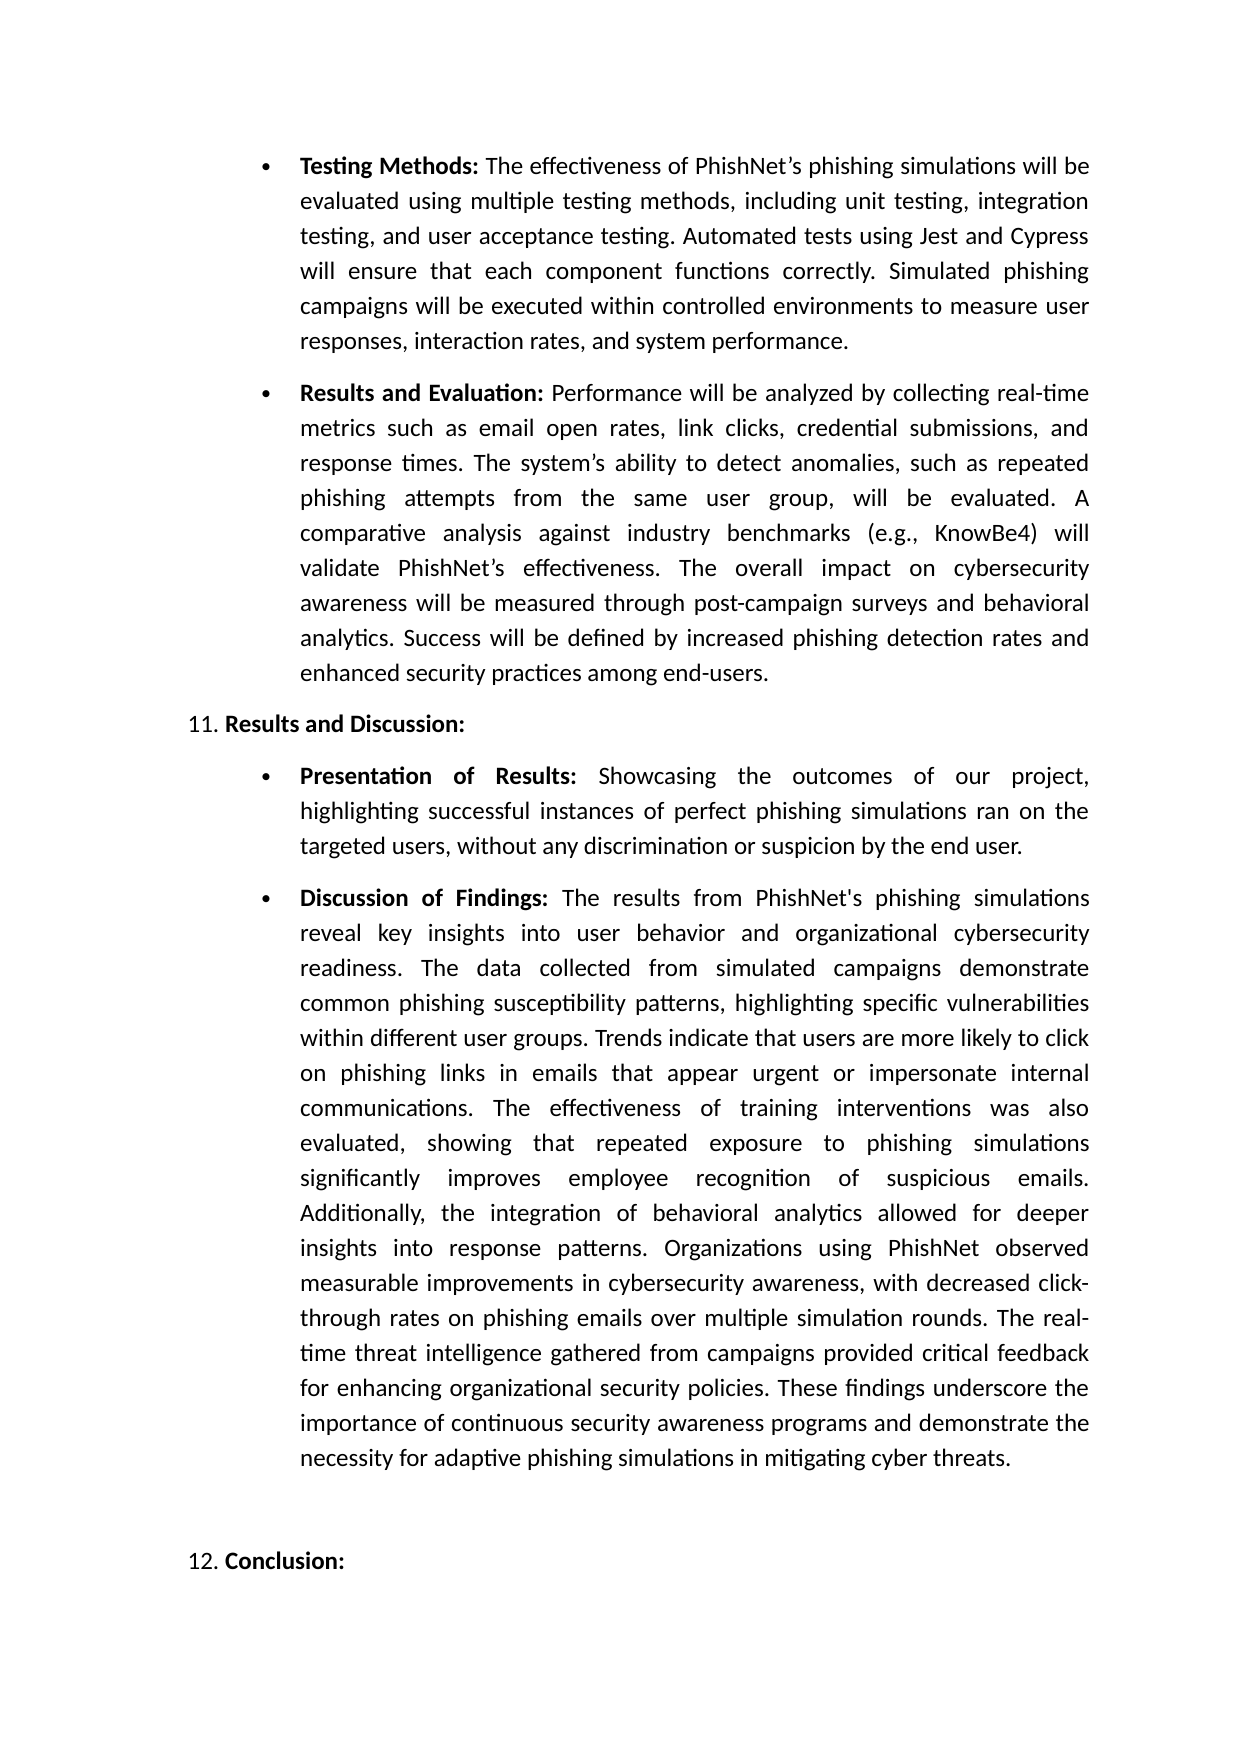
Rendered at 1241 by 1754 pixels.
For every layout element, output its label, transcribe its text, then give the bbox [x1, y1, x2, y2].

list Testing Methods: The effectiveness of PhishNet’s phishing simulations will be evaluated using multiple testing methods, including unit testing, integration testing, and user acceptance testing. Automated tests using Jest and Cypress will ensure that each component functions correctly. Simulated phishing campaigns will be executed within controlled environments to measure user responses, interaction rates, and system performance. [262, 150, 1090, 356]
list Presentation of Results: Showcasing the outcomes of our project, highlighting successful instances of perfect phishing simulations ran on the targeted users, without any discrimination or suspicion by the end user. [262, 760, 1090, 861]
list Discussion of Findings: The results from PhishNet's phishing simulations reveal key insights into user behavior and organizational cybersecurity readiness. The data collected from simulated campaigns demonstrate common phishing susceptibility patterns, highlighting specific vulnerabilities within different user groups. Trends indicate that users are more likely to click on phishing links in emails that appear urgent or impersonate internal communications. The effectiveness of training interventions was also evaluated, showing that repeated exposure to phishing simulations significantly improves employee recognition of suspicious emails. Additionally, the integration of behavioral analytics allowed for deeper insights into response patterns. Organizations using PhishNet observed measurable improvements in cybersecurity awareness, with decreased click-through rates on phishing emails over multiple simulation rounds. The real-time threat intelligence gathered from campaigns provided critical feedback for enhancing organizational security policies. These findings underscore the importance of continuous security awareness programs and demonstrate the necessity for adaptive phishing simulations in mitigating cyber threats. [262, 882, 1090, 1472]
list Conclusion: [187, 1545, 1090, 1576]
list Results and Discussion: [187, 708, 1090, 739]
list Results and Evaluation: Performance will be analyzed by collecting real-time metrics such as email open rates, link clicks, credential submissions, and response times. The system’s ability to detect anomalies, such as repeated phishing attempts from the same user group, will be evaluated. A comparative analysis against industry benchmarks (e.g., KnowBe4) will validate PhishNet’s effectiveness. The overall impact on cybersecurity awareness will be measured through post-campaign surveys and behavioral analytics. Success will be defined by increased phishing detection rates and enhanced security practices among end-users. [262, 377, 1090, 687]
